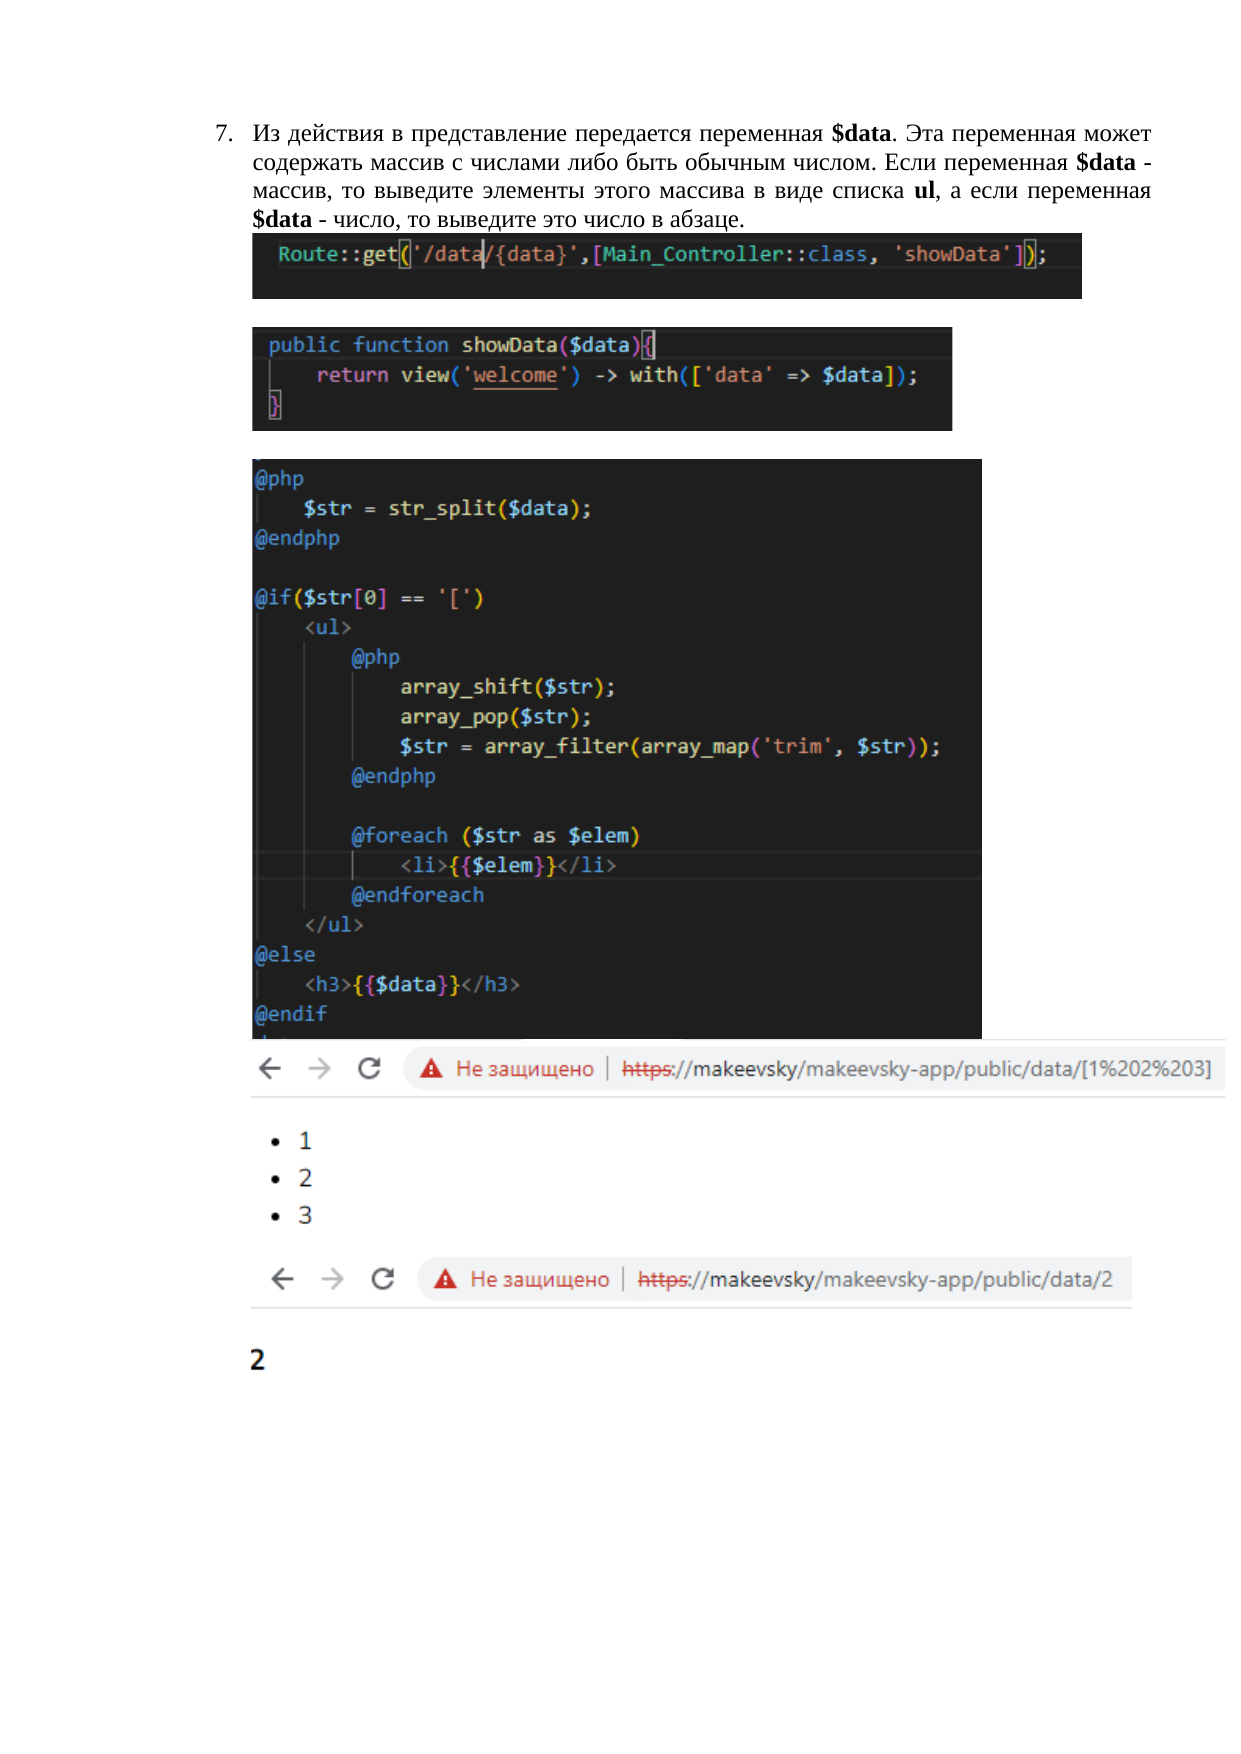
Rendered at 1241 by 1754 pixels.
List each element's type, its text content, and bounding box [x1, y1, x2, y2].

picture [252, 327, 953, 431]
picture [251, 459, 1226, 1414]
picture [252, 233, 1082, 299]
list Из действия в представление передается переменная $data. Эта переменная может содержать массив с числами либо быть обычным числом. Если переменная $data - массив, то выведите элементы этого массива в виде списка ul, а если переменная $data - число, то выведите это число в абзаце. [215, 118, 1152, 233]
